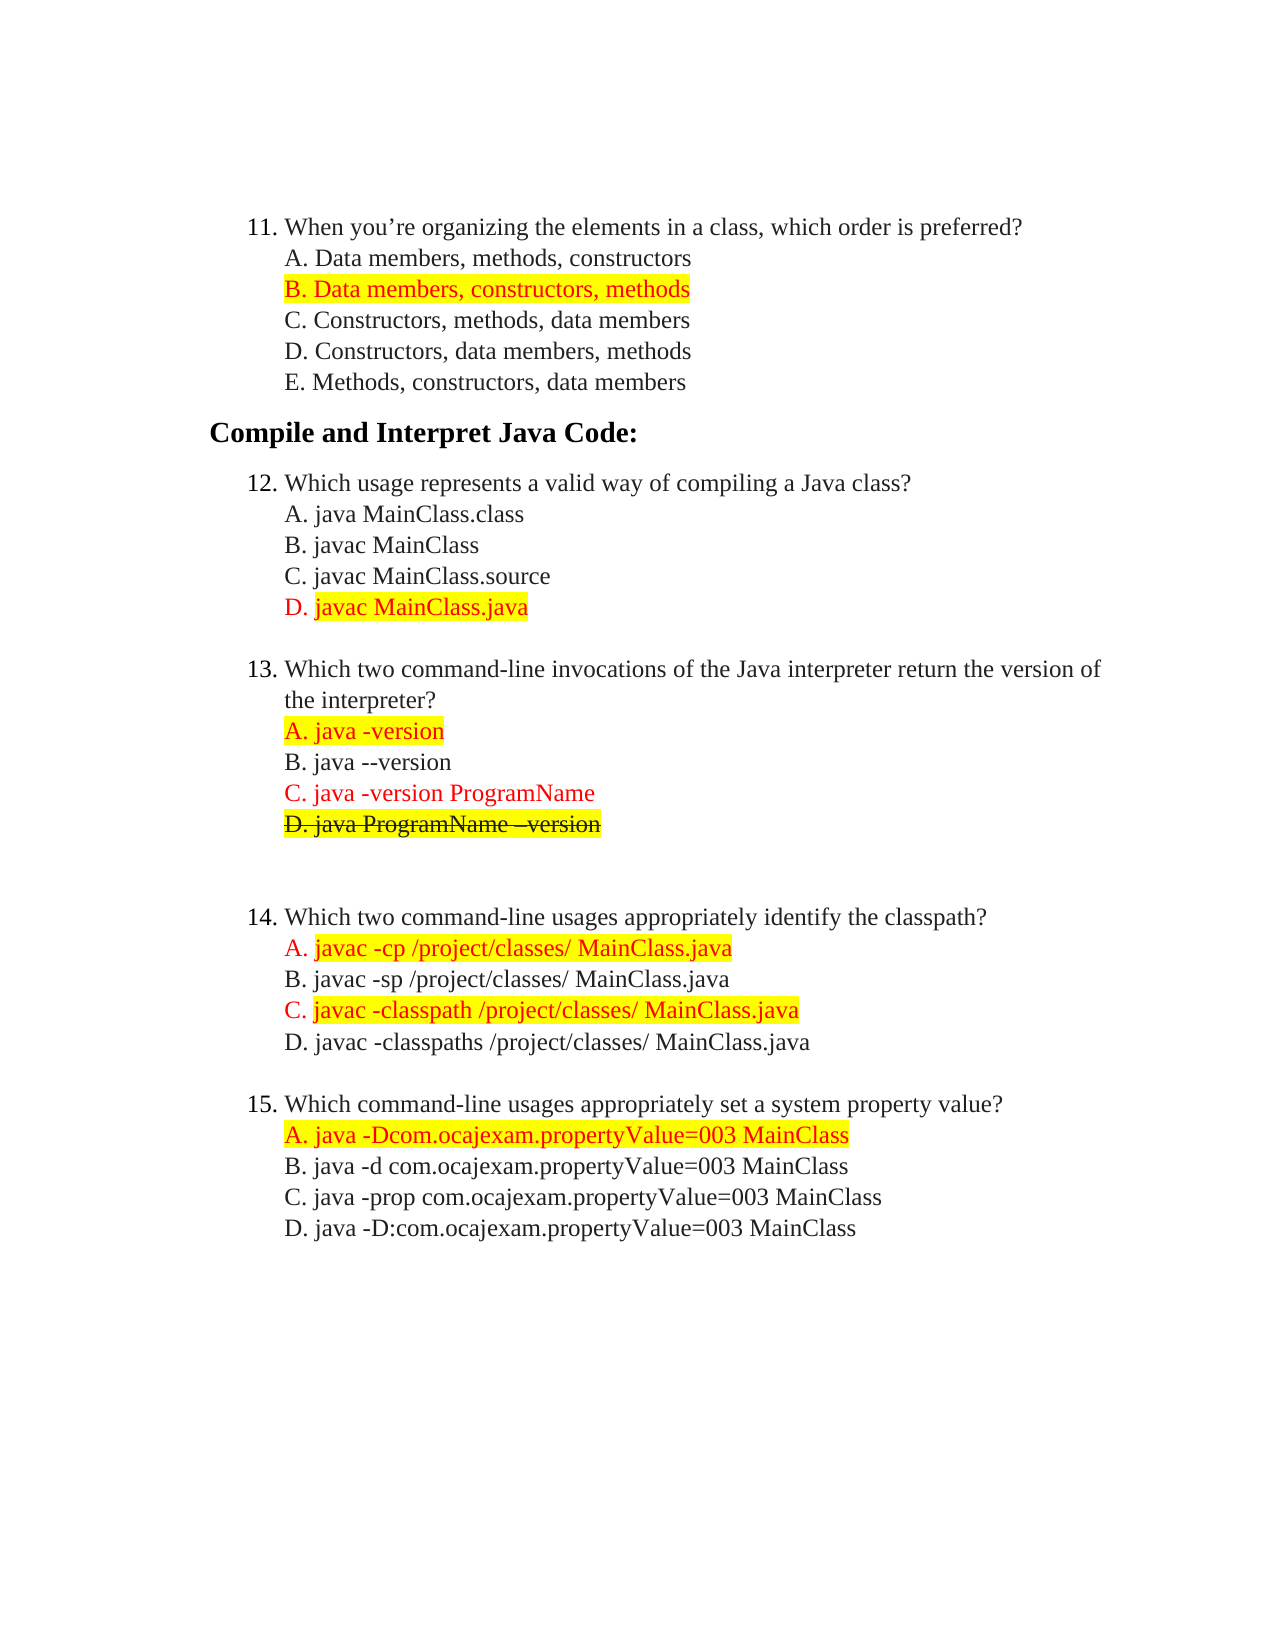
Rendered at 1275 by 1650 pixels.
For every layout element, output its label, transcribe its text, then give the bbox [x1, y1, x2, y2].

text Compile and Interpret Java Code: [150, 415, 1125, 448]
list When you’re organizing the elements in a class, which order is preferred? A. Data members, methods, constructors B. Data members, constructors, methods C. Constructors, methods, data members D. Constructors, data members, methods E. Methods, constructors, data members [247, 212, 1125, 396]
list Which two command-line usages appropriately identify the classpath? A. javac -cp /project/classes/ MainClass.java B. javac -sp /project/classes/ MainClass.java C. javac -classpath /project/classes/ MainClass.java D. javac -classpaths /project/classes/ MainClass.java [247, 902, 1125, 1055]
list Which two command-line invocations of the Java interpreter return the version of the interpreter? A. java -version B. java --version C. java -version ProgramName D. java ProgramName –version [247, 654, 1125, 838]
list Which usage represents a valid way of compiling a Java class? A. java MainClass.class B. javac MainClass C. javac MainClass.source D. javac MainClass.java [247, 468, 1125, 621]
